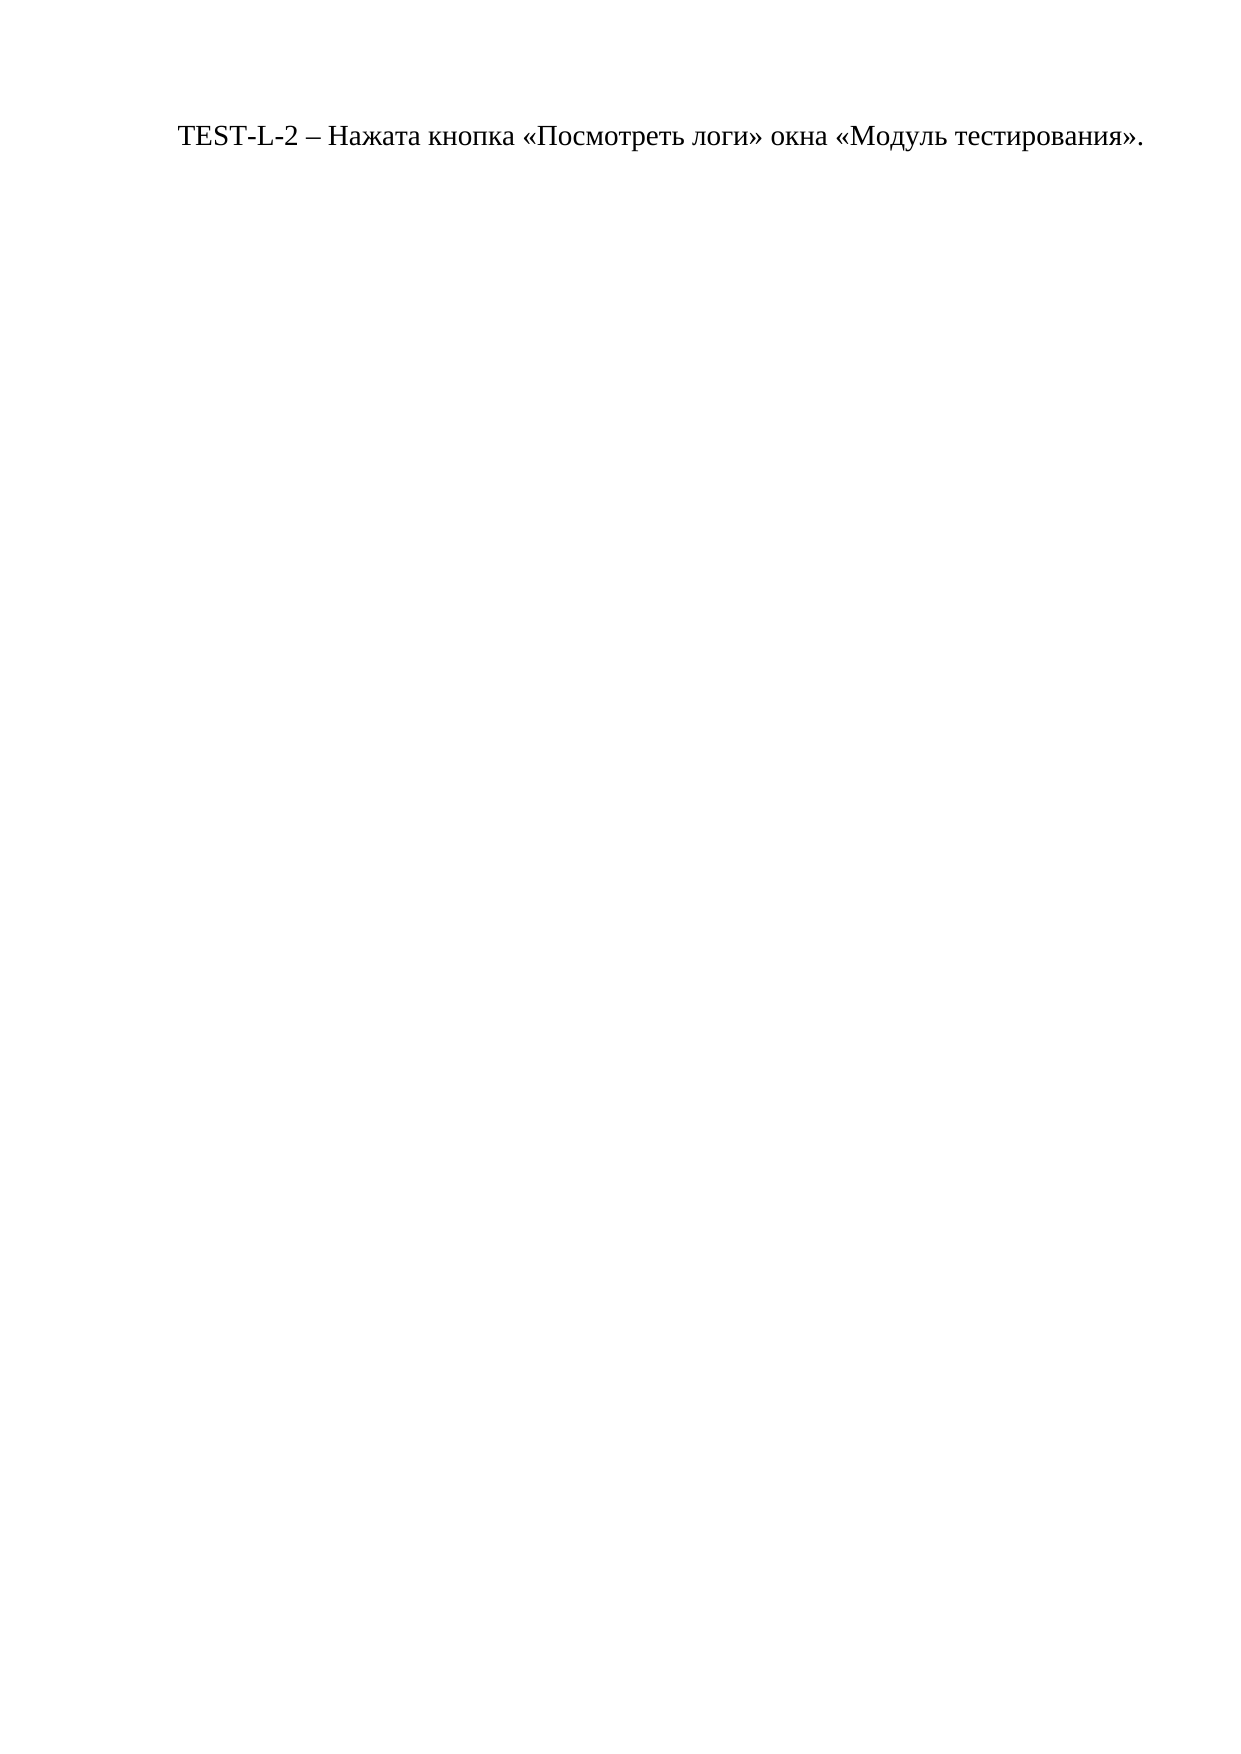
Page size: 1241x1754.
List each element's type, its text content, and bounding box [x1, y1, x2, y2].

text TEST-L-2 – Нажата кнопка «Посмотреть логи» окна «Модуль тестирования». [177, 118, 1152, 152]
